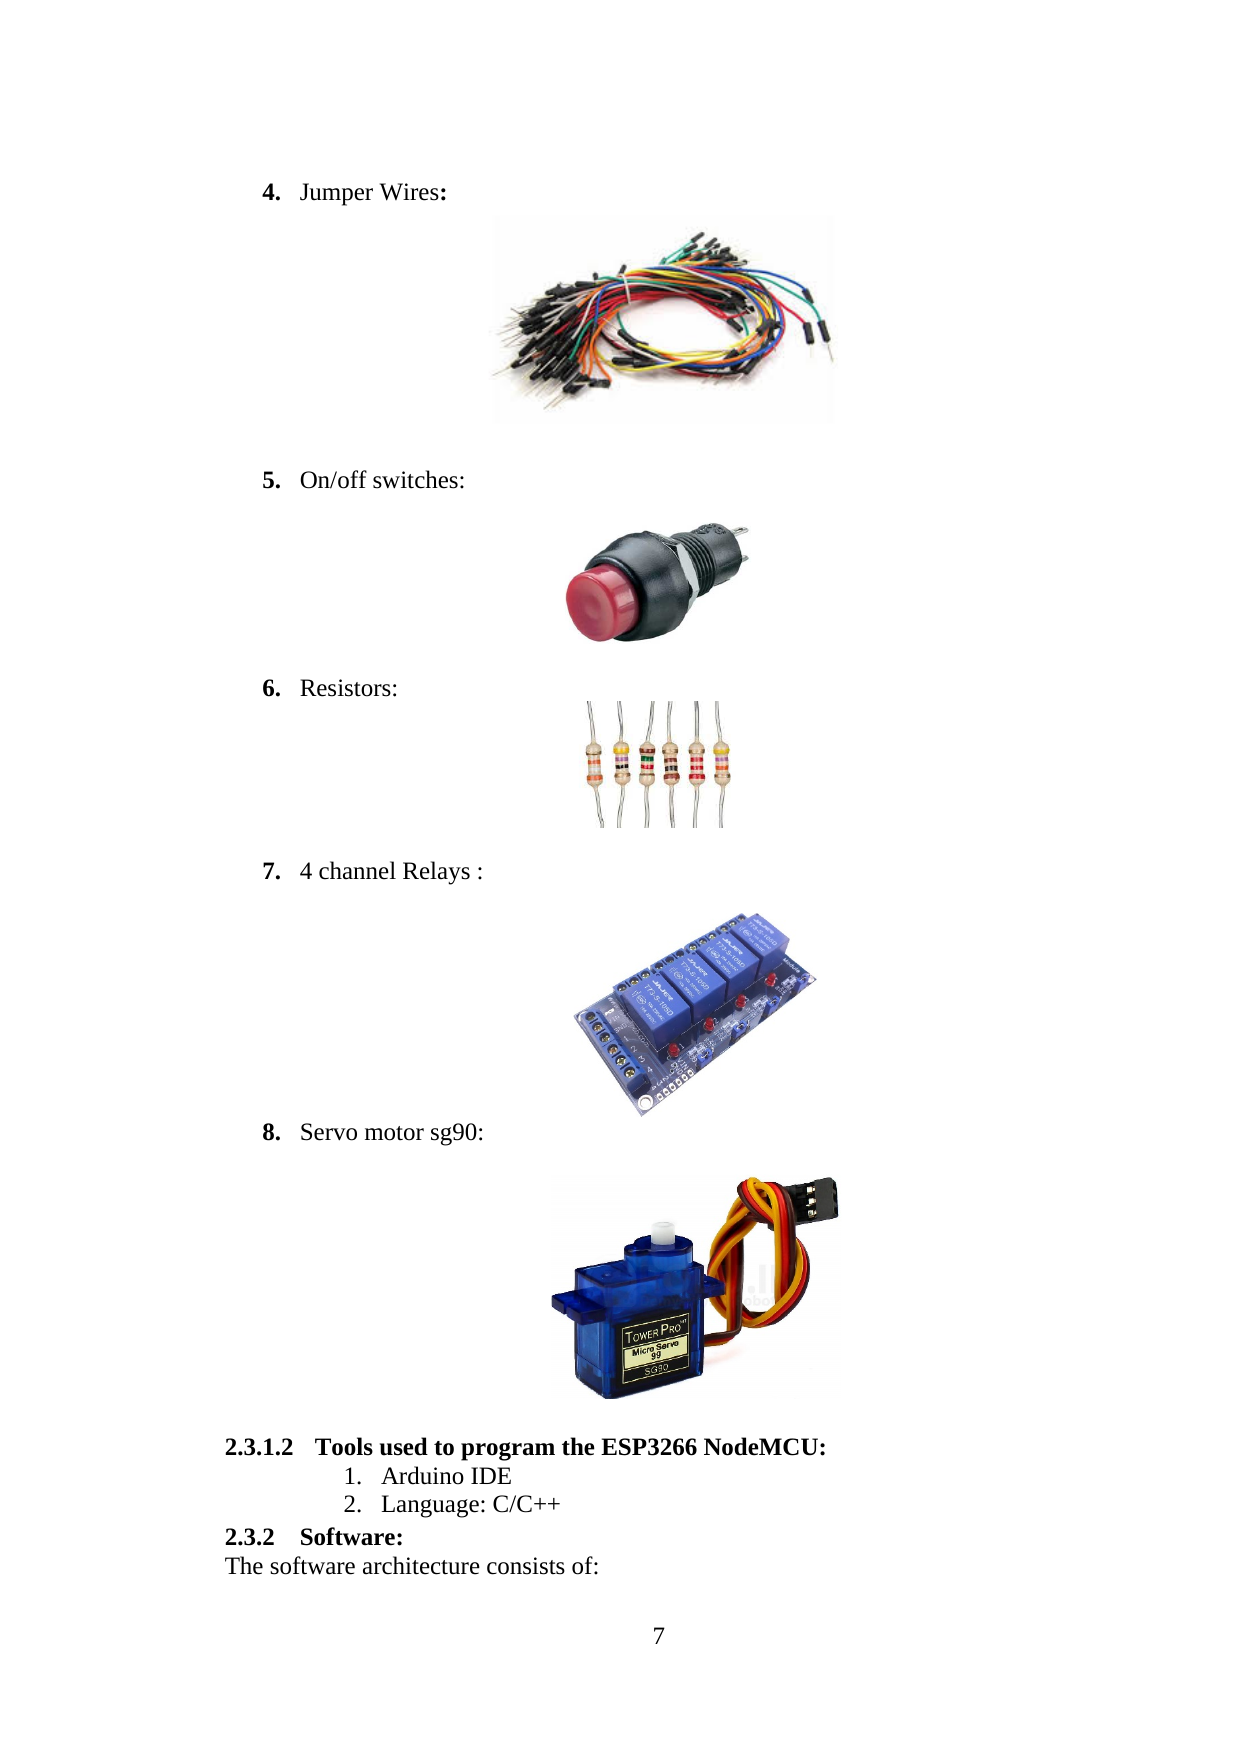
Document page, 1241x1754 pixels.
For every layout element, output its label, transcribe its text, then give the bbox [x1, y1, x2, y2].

picture [573, 913, 819, 1117]
list Arduino IDE [343, 1461, 1092, 1489]
subtitle Software: [224, 1522, 1092, 1551]
picture [478, 206, 839, 466]
text The software architecture consists of: [224, 1551, 1092, 1580]
list Language: C/C++ [343, 1489, 1092, 1518]
list Jumper Wires: [262, 177, 1092, 206]
list Resistors: [262, 673, 1092, 702]
picture [568, 701, 749, 828]
list 4 channel Relays : [262, 856, 1092, 885]
picture [564, 522, 753, 644]
picture [550, 1174, 842, 1399]
subtitle Tools used to program the ESP3266 NodeMCU: [224, 1432, 1092, 1461]
list Servo motor sg90: [262, 1117, 1092, 1145]
list On/off switches: [262, 465, 1092, 494]
